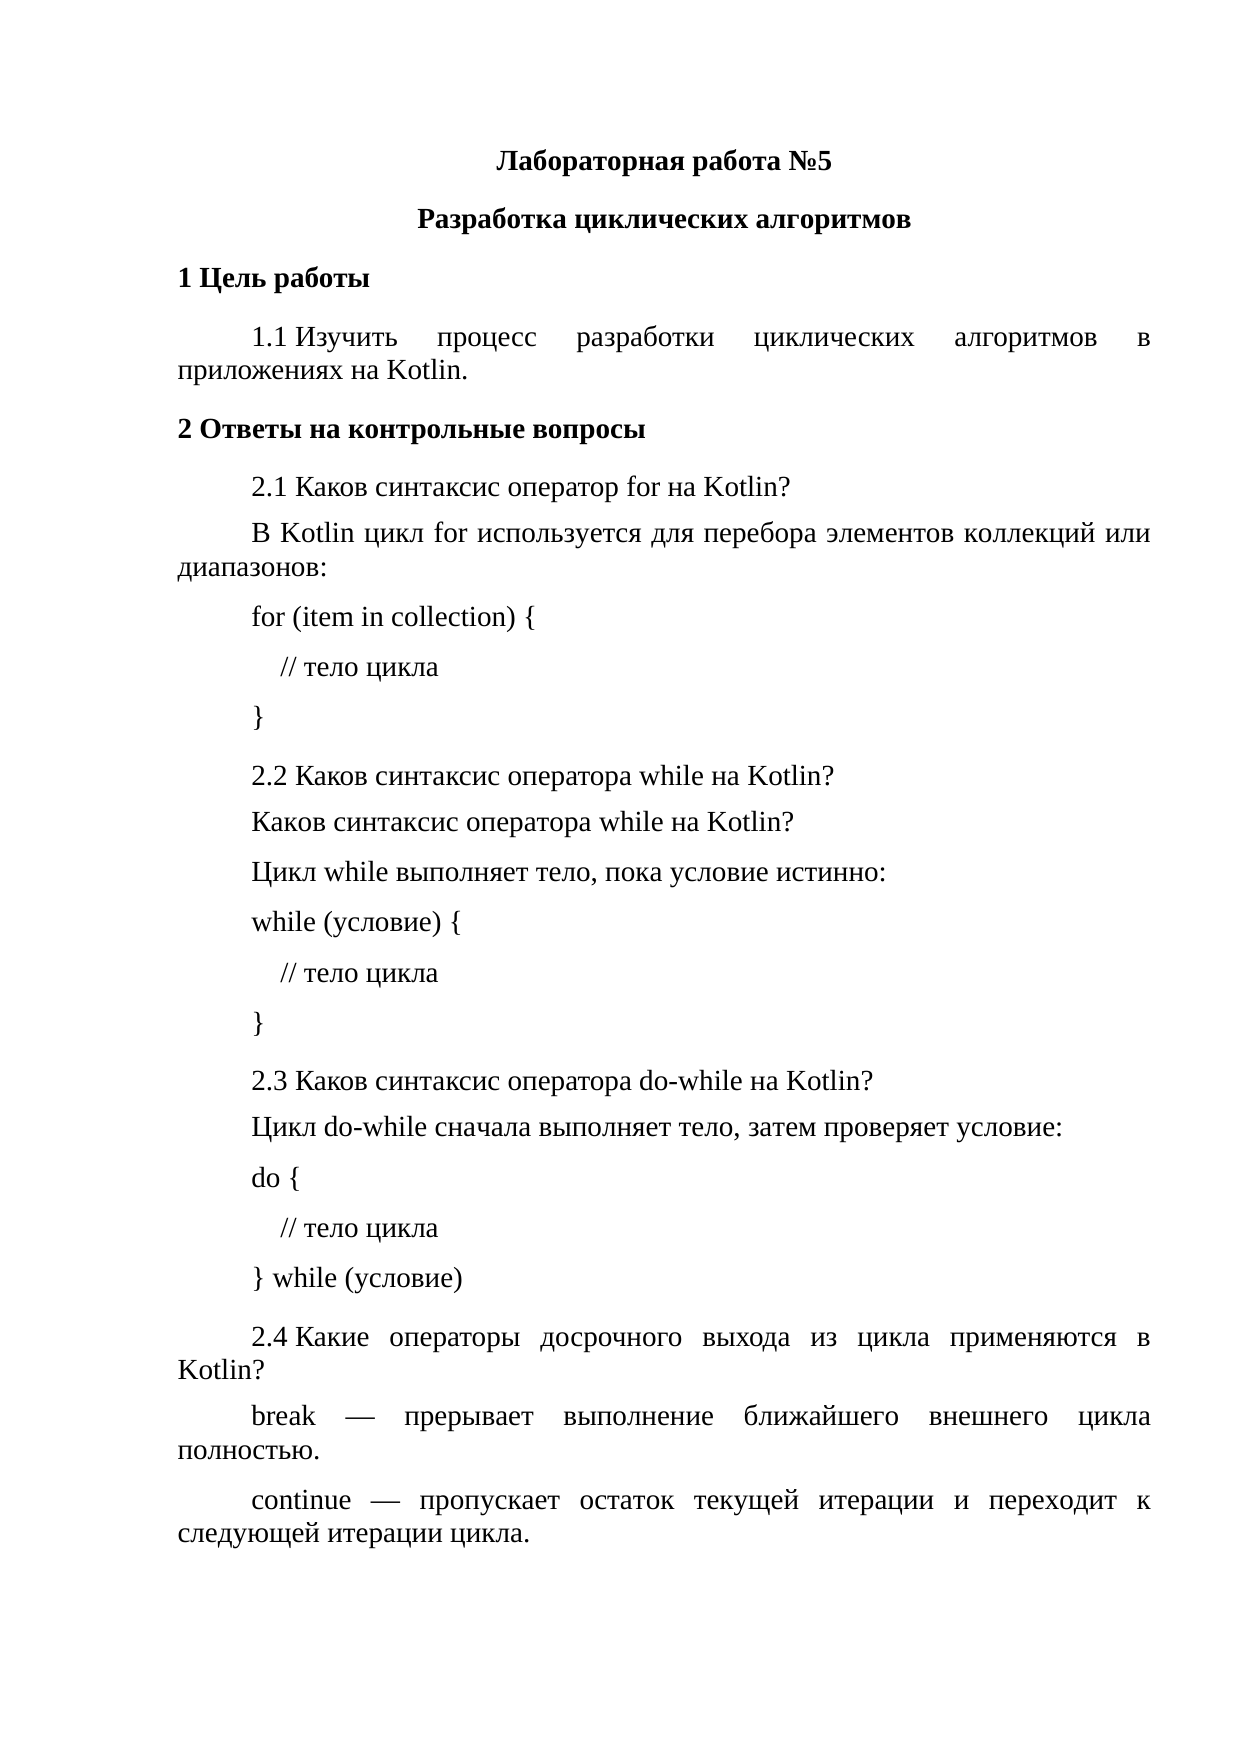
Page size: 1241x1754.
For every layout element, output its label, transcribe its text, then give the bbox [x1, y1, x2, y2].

text Какие операторы досрочного выхода из цикла применяются в Kotlin? [177, 1319, 1152, 1386]
text continue — пропускает остаток текущей итерации и переходит к следующей итерации цикла. [177, 1482, 1152, 1549]
text // тело цикла [177, 649, 1152, 683]
text do { [177, 1160, 1152, 1193]
text Каков синтаксис оператор for на Kotlin? [177, 469, 1152, 503]
subtitle Лабораторная работа №5 [177, 143, 1152, 177]
text // тело цикла [177, 1210, 1152, 1243]
list Цель работы [177, 260, 1152, 294]
text Цикл while выполняет тело, пока условие истинно: [177, 854, 1152, 888]
text for (item in collection) { [177, 599, 1152, 633]
text } while (условие) [177, 1260, 1152, 1294]
subtitle Разработка циклических алгоритмов [177, 202, 1152, 235]
text break — прерывает выполнение ближайшего внешнего цикла полностью. [177, 1398, 1152, 1465]
text Каков синтаксис оператора while на Kotlin? [177, 758, 1152, 792]
text while (условие) { [177, 904, 1152, 938]
text Изучить процесс разработки циклических алгоритмов в приложениях на Kotlin. [177, 319, 1152, 386]
text Цикл do-while сначала выполняет тело, затем проверяет условие: [177, 1109, 1152, 1143]
text В Kotlin цикл for используется для перебора элементов коллекций или диапазонов: [177, 515, 1152, 582]
text } [177, 699, 1152, 733]
text Каков синтаксис оператора while на Kotlin? [177, 804, 1152, 838]
text Каков синтаксис оператора do-while на Kotlin? [177, 1063, 1152, 1097]
text Ответы на контрольные вопросы [177, 411, 1152, 444]
text } [177, 1005, 1152, 1038]
text // тело цикла [177, 955, 1152, 988]
